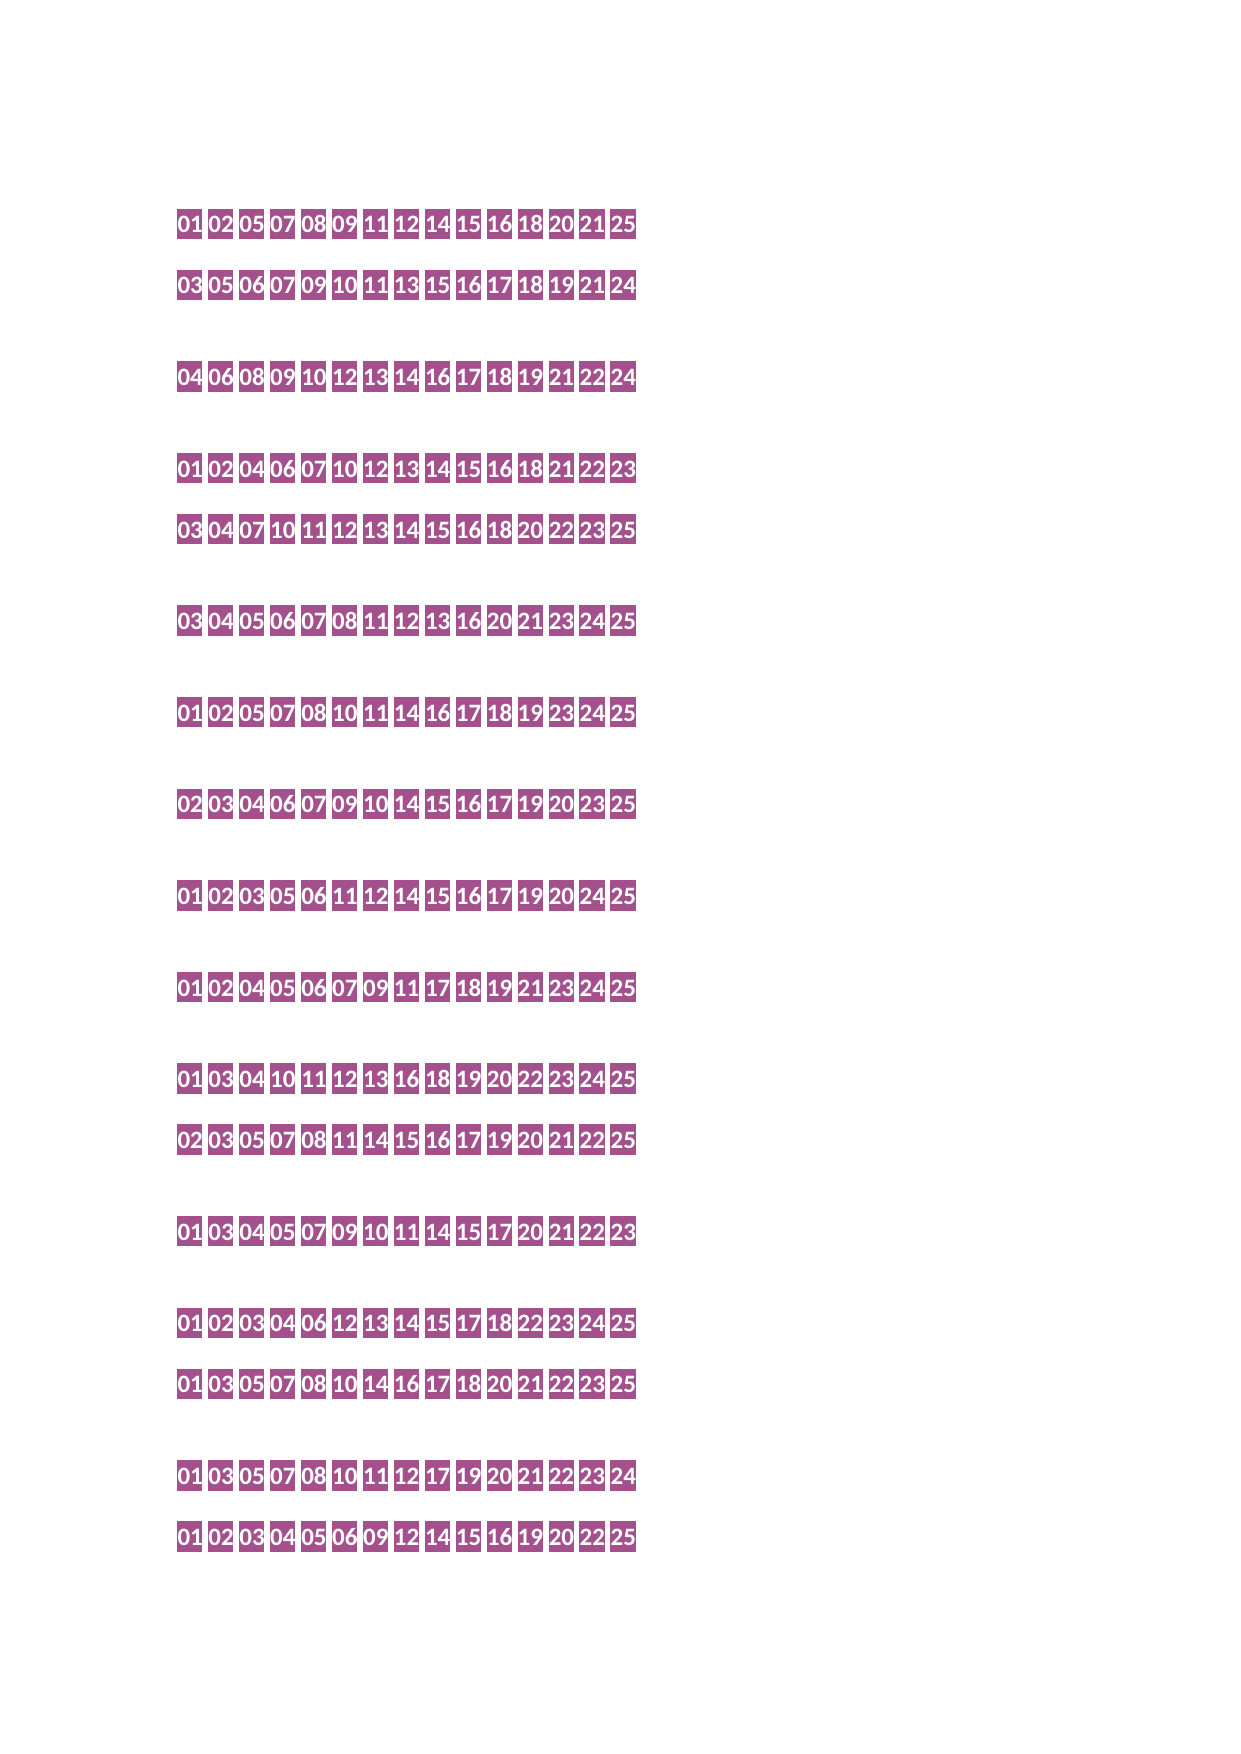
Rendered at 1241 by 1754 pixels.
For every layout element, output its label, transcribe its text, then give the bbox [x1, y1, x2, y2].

text 01 02 04 06 07 10 12 13 14 15 16 18 21 22 23 [177, 392, 1063, 483]
text 01 03 05 07 08 10 11 12 17 19 20 21 22 23 24 [177, 1399, 1063, 1491]
text 01 02 03 05 06 11 12 14 15 16 17 19 20 24 25 [177, 819, 1063, 911]
text 02 03 04 06 07 09 10 14 15 16 17 19 20 23 25 [177, 727, 1063, 819]
text 01 03 04 05 07 09 10 11 14 15 17 20 21 22 23 [177, 1155, 1063, 1246]
text 04 06 08 09 10 12 13 14 16 17 18 19 21 22 24 [177, 300, 1063, 392]
text 01 03 05 07 08 10 14 16 17 18 20 21 22 23 25 [177, 1338, 1063, 1399]
text 02 03 05 07 08 11 14 15 16 17 19 20 21 22 25 [177, 1094, 1063, 1155]
text 01 02 05 07 08 10 11 14 16 17 18 19 23 24 25 [177, 636, 1063, 727]
text 01 02 04 05 06 07 09 11 17 18 19 21 23 24 25 [177, 911, 1063, 1002]
text 01 02 03 04 06 12 13 14 15 17 18 22 23 24 25 [177, 1246, 1063, 1338]
text 01 03 04 10 11 12 13 16 18 19 20 22 23 24 25 [177, 1002, 1063, 1094]
text 03 04 07 10 11 12 13 14 15 16 18 20 22 23 25 [177, 483, 1063, 544]
text 01 02 03 04 05 06 09 12 14 15 16 19 20 22 25 [177, 1491, 1063, 1552]
text 03 05 06 07 09 10 11 13 15 16 17 18 19 21 24 [177, 239, 1063, 300]
text 03 04 05 06 07 08 11 12 13 16 20 21 23 24 25 [177, 544, 1063, 636]
text 01 02 05 07 08 09 11 12 14 15 16 18 20 21 25 [177, 148, 1063, 239]
